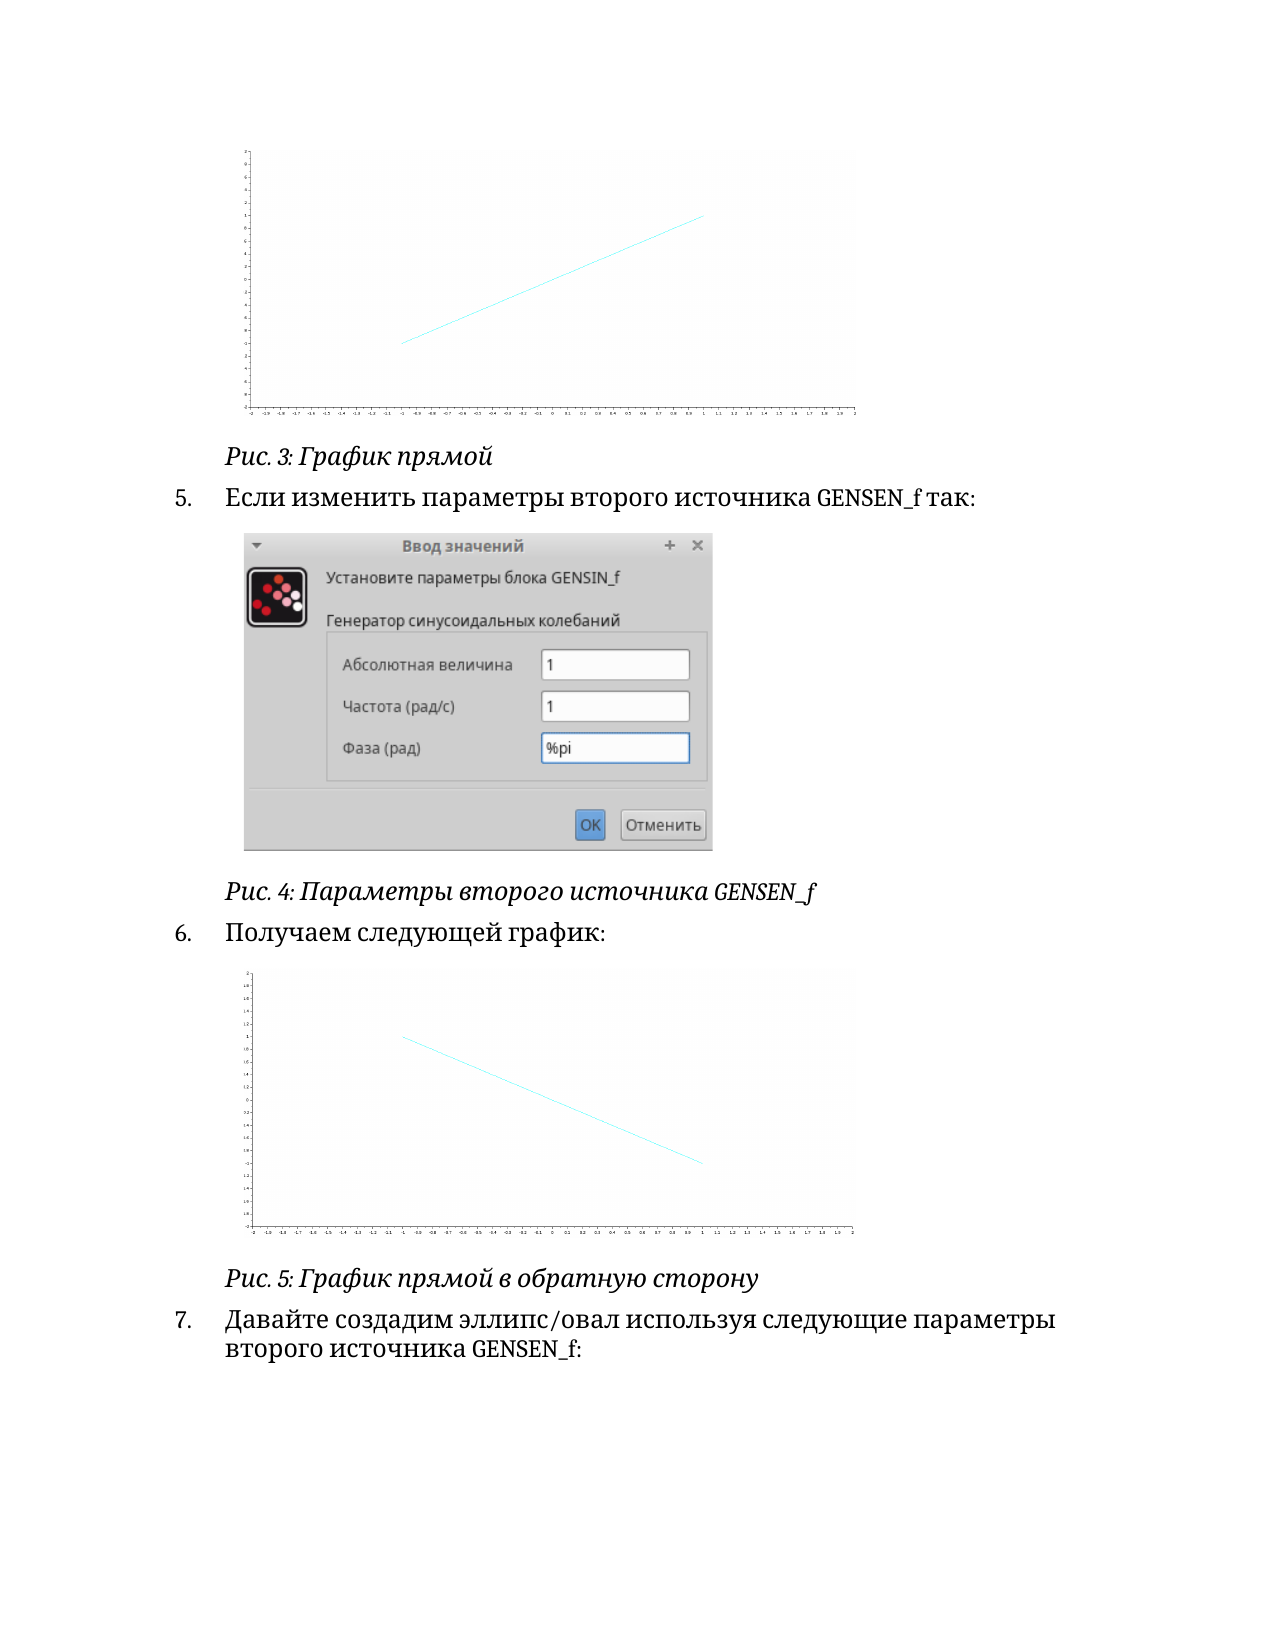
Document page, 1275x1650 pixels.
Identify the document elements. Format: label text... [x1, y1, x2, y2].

picture [243, 533, 713, 851]
list Получаем следующей график: [175, 919, 1125, 948]
picture [243, 150, 857, 416]
list Давайте создадим эллипс/овал используя следующие параметры второго источника GENSEN_f: [175, 1306, 1125, 1363]
list Рис. 3: График прямой [175, 442, 1125, 471]
list Рис. 5: График прямой в обратную сторону [175, 1265, 1125, 1293]
list Рис. 4: Параметры второго источника GENSEN_f [175, 878, 1125, 907]
picture [243, 968, 857, 1238]
list Если изменить параметры второго источника GENSEN_f так: [175, 484, 1125, 512]
